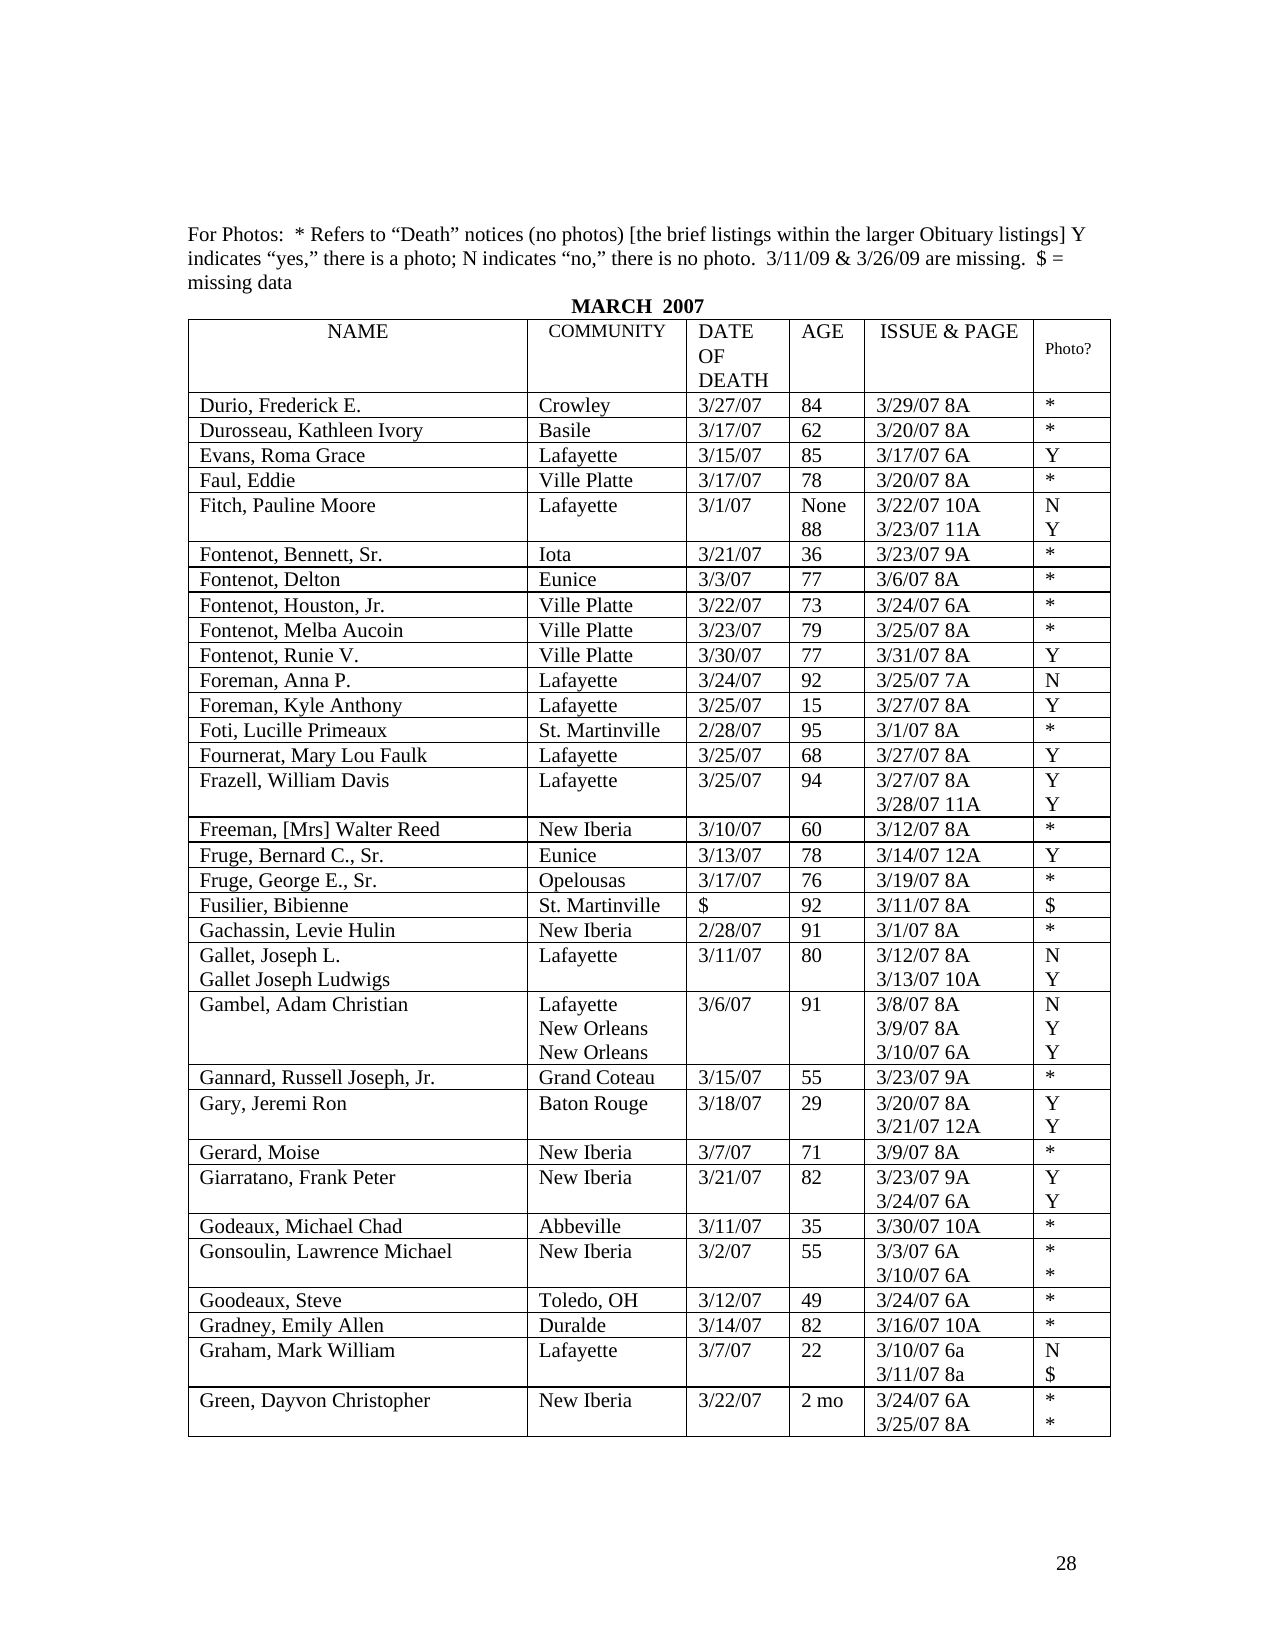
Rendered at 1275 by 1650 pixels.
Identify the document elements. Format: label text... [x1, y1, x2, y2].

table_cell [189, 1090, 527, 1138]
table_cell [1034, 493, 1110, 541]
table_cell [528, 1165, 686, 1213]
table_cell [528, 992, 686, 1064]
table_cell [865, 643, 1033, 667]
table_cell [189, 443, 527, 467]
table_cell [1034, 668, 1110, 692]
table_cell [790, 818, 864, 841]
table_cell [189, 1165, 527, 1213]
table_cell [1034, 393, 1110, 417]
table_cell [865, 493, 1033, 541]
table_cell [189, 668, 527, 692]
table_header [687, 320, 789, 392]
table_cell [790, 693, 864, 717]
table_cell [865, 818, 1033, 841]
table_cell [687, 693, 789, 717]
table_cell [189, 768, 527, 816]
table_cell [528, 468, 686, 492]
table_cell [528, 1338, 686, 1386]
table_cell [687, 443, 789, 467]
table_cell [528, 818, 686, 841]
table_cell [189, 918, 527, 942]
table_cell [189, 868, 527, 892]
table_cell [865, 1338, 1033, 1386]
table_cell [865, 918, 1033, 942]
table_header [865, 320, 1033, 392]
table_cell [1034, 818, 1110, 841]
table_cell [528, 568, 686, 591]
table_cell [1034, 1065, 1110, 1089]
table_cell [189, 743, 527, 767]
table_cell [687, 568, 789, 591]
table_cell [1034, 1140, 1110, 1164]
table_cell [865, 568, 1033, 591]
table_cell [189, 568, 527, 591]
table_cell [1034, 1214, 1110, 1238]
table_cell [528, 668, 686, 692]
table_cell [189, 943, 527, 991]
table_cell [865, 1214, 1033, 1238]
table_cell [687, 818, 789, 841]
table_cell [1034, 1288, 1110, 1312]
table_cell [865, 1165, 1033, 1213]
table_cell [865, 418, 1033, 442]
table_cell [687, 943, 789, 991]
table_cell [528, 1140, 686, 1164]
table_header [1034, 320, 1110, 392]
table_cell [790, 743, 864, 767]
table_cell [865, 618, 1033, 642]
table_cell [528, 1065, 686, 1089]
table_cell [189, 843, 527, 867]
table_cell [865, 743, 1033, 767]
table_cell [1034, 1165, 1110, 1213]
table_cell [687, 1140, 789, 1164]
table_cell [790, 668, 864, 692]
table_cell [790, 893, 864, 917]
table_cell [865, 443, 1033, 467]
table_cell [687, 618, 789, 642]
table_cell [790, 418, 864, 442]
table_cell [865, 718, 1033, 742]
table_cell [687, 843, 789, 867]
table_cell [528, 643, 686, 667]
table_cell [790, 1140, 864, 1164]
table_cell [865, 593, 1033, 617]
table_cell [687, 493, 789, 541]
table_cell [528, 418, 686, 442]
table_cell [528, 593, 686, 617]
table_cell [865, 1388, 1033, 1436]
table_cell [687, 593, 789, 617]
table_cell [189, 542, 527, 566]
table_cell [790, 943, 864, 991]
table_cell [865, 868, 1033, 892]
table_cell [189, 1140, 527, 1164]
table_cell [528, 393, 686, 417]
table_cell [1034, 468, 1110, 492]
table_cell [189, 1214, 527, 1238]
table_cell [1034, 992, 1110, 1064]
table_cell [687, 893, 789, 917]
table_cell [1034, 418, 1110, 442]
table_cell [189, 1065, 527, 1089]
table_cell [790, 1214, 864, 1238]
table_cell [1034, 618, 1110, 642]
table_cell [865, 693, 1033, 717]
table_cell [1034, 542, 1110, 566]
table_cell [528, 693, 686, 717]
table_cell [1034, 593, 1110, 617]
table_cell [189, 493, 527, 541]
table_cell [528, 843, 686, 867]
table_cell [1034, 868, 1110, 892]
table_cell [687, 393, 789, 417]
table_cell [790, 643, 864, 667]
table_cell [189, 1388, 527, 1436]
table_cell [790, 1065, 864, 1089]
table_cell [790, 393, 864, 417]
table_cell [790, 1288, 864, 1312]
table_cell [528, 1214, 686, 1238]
text MARCH 2007 [187, 294, 1087, 318]
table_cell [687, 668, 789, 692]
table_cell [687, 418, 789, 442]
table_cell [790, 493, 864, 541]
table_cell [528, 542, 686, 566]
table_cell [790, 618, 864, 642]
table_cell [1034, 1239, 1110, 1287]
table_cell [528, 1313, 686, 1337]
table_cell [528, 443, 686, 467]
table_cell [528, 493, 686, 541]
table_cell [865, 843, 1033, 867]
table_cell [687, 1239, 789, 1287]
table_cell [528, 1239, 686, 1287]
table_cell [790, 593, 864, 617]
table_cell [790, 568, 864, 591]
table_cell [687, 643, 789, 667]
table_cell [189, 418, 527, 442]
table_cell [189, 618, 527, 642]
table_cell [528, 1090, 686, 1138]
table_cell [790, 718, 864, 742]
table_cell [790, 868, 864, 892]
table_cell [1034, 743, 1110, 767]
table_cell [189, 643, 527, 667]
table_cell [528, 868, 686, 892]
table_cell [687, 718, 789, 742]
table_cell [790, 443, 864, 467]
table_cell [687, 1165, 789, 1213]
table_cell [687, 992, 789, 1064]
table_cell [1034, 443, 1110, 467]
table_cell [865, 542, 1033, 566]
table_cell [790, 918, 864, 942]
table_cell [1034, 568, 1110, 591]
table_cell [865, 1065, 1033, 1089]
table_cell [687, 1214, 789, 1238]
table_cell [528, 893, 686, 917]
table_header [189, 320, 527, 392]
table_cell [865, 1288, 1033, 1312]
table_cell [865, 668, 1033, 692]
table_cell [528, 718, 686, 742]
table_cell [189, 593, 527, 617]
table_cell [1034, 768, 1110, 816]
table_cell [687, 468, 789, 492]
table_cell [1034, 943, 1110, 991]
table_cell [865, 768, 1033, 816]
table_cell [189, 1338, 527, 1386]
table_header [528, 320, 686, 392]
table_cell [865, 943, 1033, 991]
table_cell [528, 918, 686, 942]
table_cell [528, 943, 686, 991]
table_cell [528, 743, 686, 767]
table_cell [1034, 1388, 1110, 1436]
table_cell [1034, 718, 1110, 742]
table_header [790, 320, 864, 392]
text For Photos: * Refers to “Death” notices (no photos) [the brief listings within the larger Obituary listings] Y indicates “yes,” there is a photo; N indicates “no,” there is no photo. 3/11/09 & 3/26/09 are missing. $ = missing data [187, 222, 1087, 294]
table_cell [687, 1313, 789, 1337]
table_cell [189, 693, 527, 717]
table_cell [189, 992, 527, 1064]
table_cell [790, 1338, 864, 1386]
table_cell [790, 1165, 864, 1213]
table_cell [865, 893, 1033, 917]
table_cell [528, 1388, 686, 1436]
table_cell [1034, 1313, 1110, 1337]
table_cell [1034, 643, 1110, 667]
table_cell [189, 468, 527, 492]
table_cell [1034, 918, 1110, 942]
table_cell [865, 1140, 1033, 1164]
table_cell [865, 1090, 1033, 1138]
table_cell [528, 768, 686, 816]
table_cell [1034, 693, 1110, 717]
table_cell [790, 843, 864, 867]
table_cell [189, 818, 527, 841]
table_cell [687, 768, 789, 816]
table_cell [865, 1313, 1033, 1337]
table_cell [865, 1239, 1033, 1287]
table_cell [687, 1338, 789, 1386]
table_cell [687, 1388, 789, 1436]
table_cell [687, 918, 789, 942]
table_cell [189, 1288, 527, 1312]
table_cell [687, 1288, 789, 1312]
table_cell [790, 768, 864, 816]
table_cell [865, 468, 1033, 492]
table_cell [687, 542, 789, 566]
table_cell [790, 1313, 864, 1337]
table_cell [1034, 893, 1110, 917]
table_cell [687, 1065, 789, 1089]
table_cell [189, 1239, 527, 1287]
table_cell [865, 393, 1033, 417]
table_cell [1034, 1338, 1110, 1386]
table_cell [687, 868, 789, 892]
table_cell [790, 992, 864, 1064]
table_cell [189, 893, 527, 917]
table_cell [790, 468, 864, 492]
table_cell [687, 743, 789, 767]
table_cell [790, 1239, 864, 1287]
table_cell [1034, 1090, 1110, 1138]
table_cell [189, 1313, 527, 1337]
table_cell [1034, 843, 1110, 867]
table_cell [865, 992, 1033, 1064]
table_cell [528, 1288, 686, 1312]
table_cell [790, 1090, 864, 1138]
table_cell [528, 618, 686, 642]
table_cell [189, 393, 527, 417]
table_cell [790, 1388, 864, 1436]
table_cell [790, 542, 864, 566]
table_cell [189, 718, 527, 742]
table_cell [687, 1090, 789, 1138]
